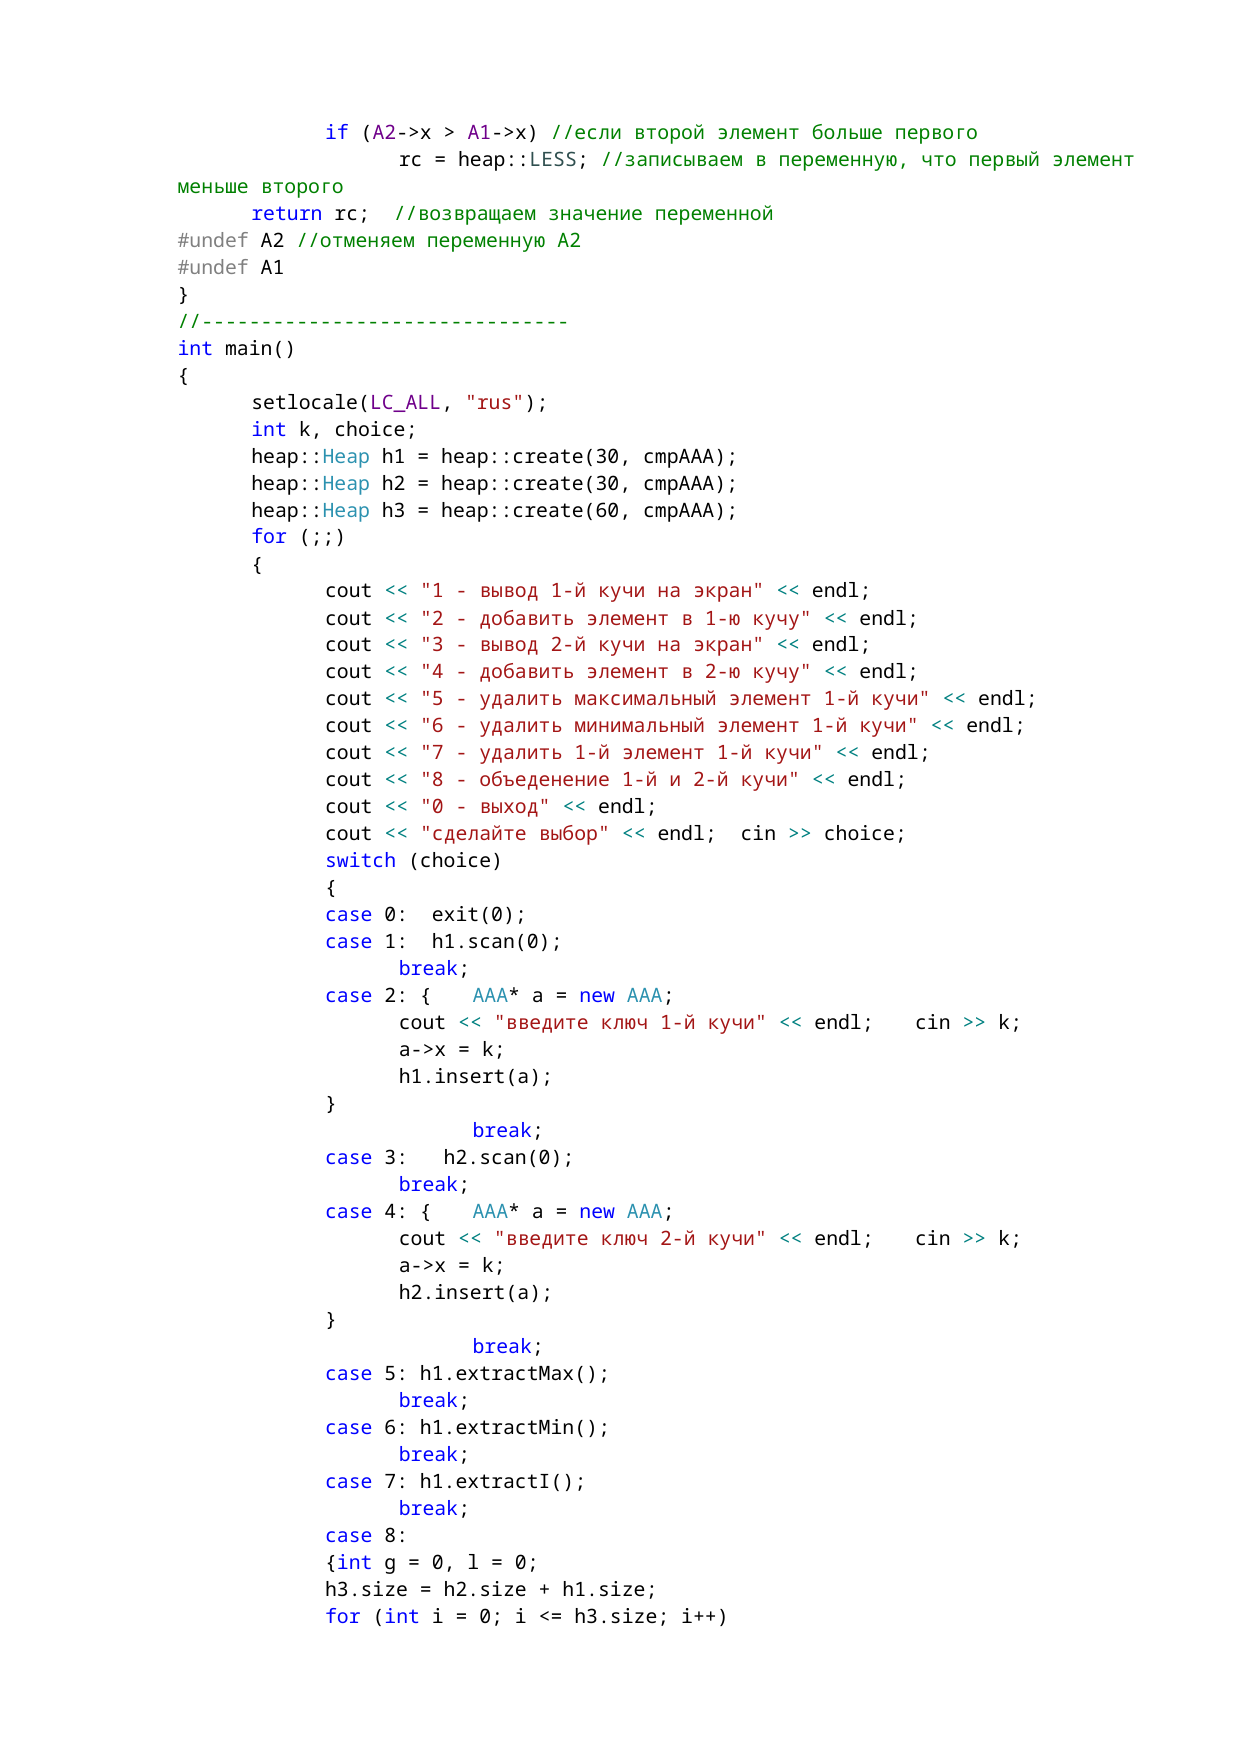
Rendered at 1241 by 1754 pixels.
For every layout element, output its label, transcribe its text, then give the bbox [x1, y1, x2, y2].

text #undef A1 [177, 253, 1152, 280]
text rc = heap::LESS; //записываем в переменную, что первый элемент меньше второго [177, 145, 1152, 199]
text break; [177, 954, 1152, 981]
text cout << "1 - вывод 1-й кучи на экран" << endl; [177, 577, 1152, 604]
text case 5: h1.extractMax(); [177, 1359, 1152, 1386]
text if (A2->x > A1->x) //если второй элемент больше первого [177, 118, 1152, 145]
text { [177, 361, 1152, 388]
text { [177, 873, 1152, 901]
text } [177, 1089, 1152, 1116]
text { [177, 550, 1152, 577]
text h3.size = h2.size + h1.size; [177, 1575, 1152, 1602]
text case 4: { AAA* a = new AAA; [177, 1197, 1152, 1224]
text heap::Heap h1 = heap::create(30, cmpAAA); [177, 442, 1152, 469]
text break; [177, 1116, 1152, 1143]
text cout << "2 - добавить элемент в 1-ю кучу" << endl; [177, 604, 1152, 631]
text cout << "8 - объеденение 1-й и 2-й кучи" << endl; [177, 766, 1152, 793]
text case 2: { AAA* a = new AAA; [177, 981, 1152, 1008]
text case 7: h1.extractI(); [177, 1467, 1152, 1494]
text a->x = k; [177, 1251, 1152, 1278]
text //------------------------------- [177, 307, 1152, 334]
text cout << "4 - добавить элемент в 2-ю кучу" << endl; [177, 658, 1152, 685]
text cout << "7 - удалить 1-й элемент 1-й кучи" << endl; [177, 739, 1152, 766]
text case 3: h2.scan(0); [177, 1143, 1152, 1170]
text case 8: [177, 1521, 1152, 1548]
text break; [177, 1332, 1152, 1359]
text cout << "введите ключ 2-й кучи" << endl; cin >> k; [177, 1224, 1152, 1251]
text for (int i = 0; i <= h3.size; i++) [177, 1602, 1152, 1629]
text break; [177, 1170, 1152, 1197]
text {int g = 0, l = 0; [177, 1548, 1152, 1575]
text int k, choice; [177, 415, 1152, 442]
text cout << "введите ключ 1-й кучи" << endl; cin >> k; [177, 1008, 1152, 1035]
text a->x = k; [177, 1035, 1152, 1062]
text break; [177, 1494, 1152, 1521]
text for (;;) [177, 523, 1152, 550]
text cout << "6 - удалить минимальный элемент 1-й кучи" << endl; [177, 712, 1152, 739]
text int main() [177, 334, 1152, 361]
text case 1: h1.scan(0); [177, 927, 1152, 954]
text h2.insert(a); [177, 1278, 1152, 1305]
text heap::Heap h3 = heap::create(60, cmpAAA); [177, 496, 1152, 523]
text cout << "3 - вывод 2-й кучи на экран" << endl; [177, 631, 1152, 658]
text cout << "сделайте выбор" << endl; cin >> choice; [177, 819, 1152, 847]
text cout << "5 - удалить максимальный элемент 1-й кучи" << endl; [177, 685, 1152, 712]
text cout << "0 - выход" << endl; [177, 793, 1152, 819]
text setlocale(LC_ALL, "rus"); [177, 388, 1152, 415]
text case 0: exit(0); [177, 901, 1152, 927]
text case 6: h1.extractMin(); [177, 1413, 1152, 1440]
text h1.insert(a); [177, 1062, 1152, 1089]
text } [177, 1305, 1152, 1332]
text } [177, 280, 1152, 307]
text #undef A2 //отменяем переменную А2 [177, 226, 1152, 253]
text heap::Heap h2 = heap::create(30, cmpAAA); [177, 469, 1152, 496]
text break; [177, 1440, 1152, 1467]
text switch (choice) [177, 847, 1152, 873]
text break; [177, 1386, 1152, 1413]
text return rc; //возвращаем значение переменной [177, 199, 1152, 226]
